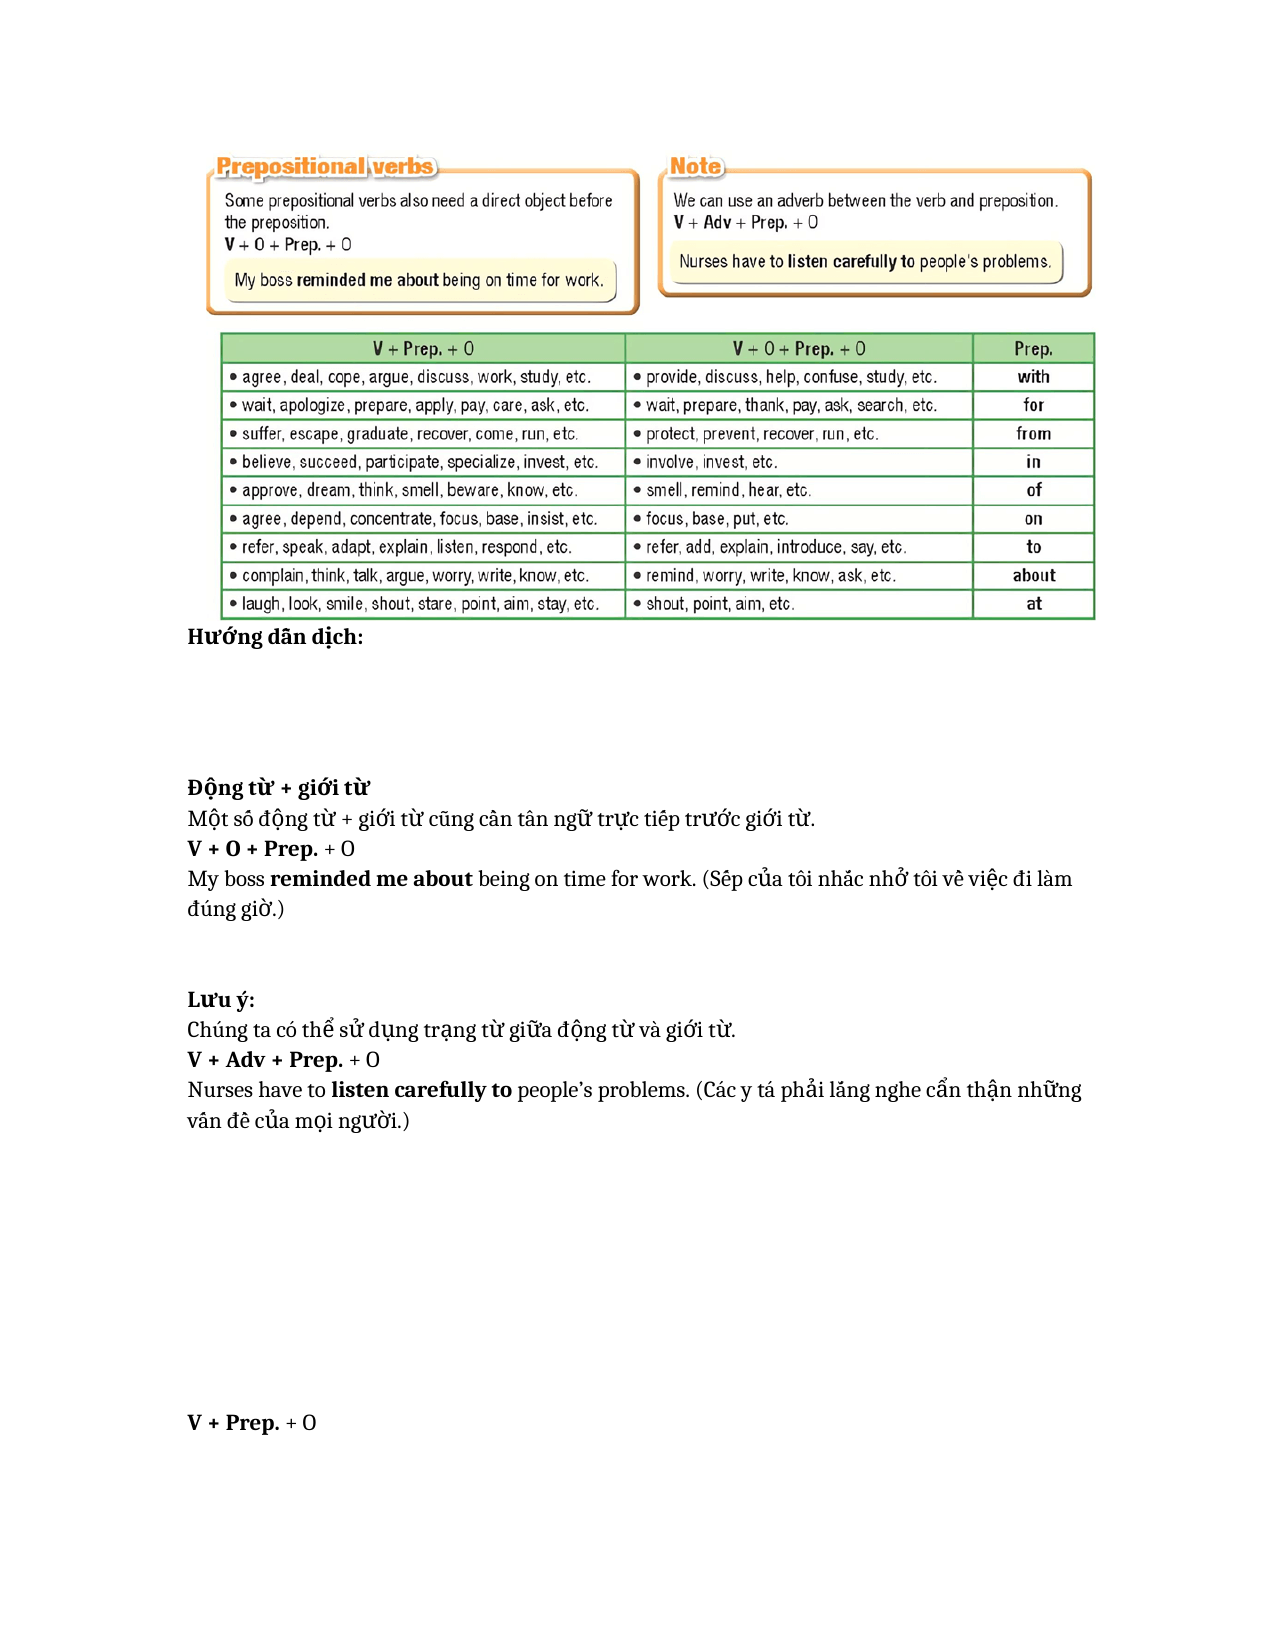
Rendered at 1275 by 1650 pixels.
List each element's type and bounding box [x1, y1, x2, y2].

picture [206, 150, 1099, 621]
text [187, 150, 1087, 1496]
